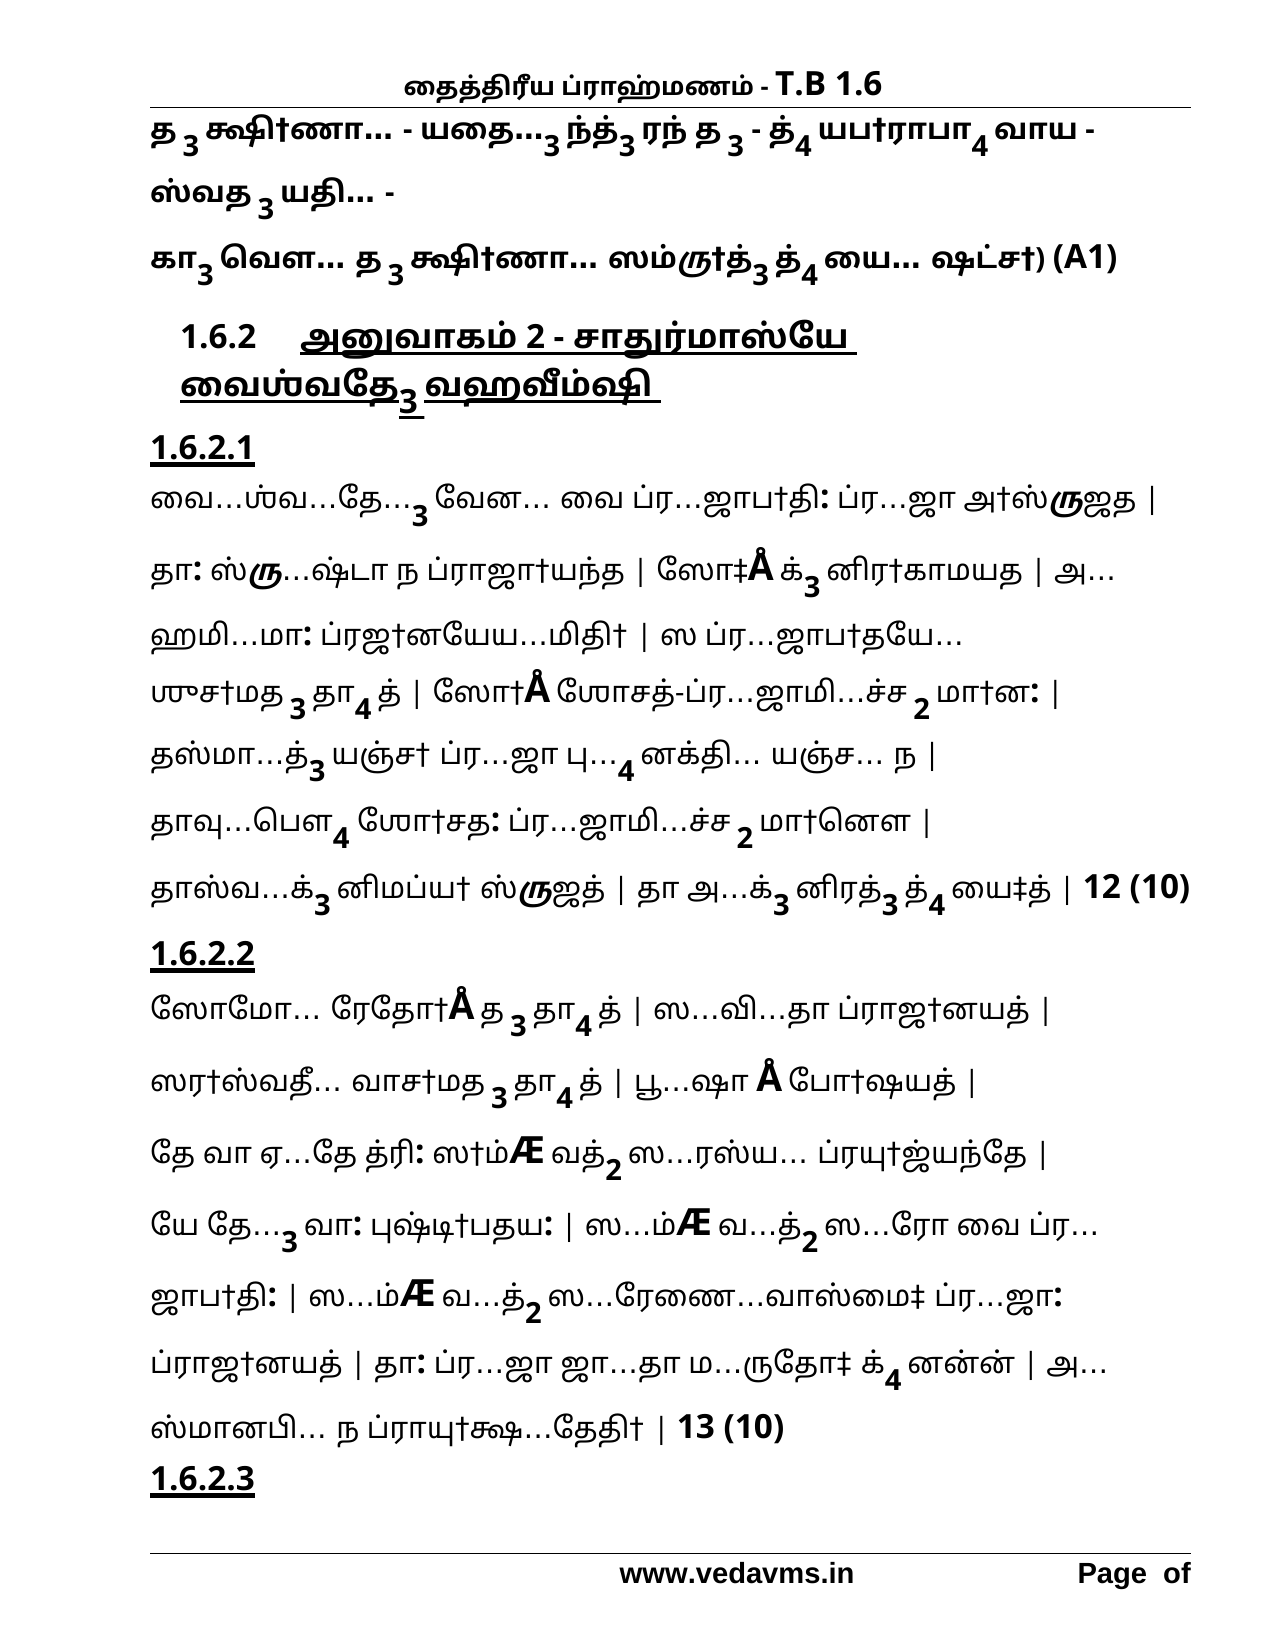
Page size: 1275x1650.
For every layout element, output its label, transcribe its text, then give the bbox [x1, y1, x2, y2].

text 1.6.2.3 [150, 1454, 1191, 1500]
text யே தே…3வா: புஷ்டி†பதய: | ஸ…ம்Æவ…த்2ஸ…ரோ வை ப்ர…ஜாப†தி: | ஸ…ம்Æவ…த்2ஸ…ரேணை…வாஸ்மை‡ ப்ர…ஜா: ப்ராஜ†னயத் | தா: ப்ர…ஜா ஜா…தா ம…ருதோ‡ க்4னன்ன் | அ…ஸ்மானபி… ந ப்ராயு†க்ஷ…தேதி† | 13 (10) [150, 1195, 1224, 1450]
subtitle அனுவாகம் 2 - சாதுர்மாஸ்யே வைஶ்வதே3வஹவீம்ஷி [180, 313, 1191, 423]
text கா3வௌ… த3க்ஷி†ணா… ஸம்ரு†த்3த்4யை… ஷட்ச†) (A1) [150, 233, 1191, 294]
text வை…ஶ்வ…தே…3வேன… வை ப்ர…ஜாப†தி: ப்ர…ஜா அ†ஸ்ருஜத | தா: ஸ்ரு…ஷ்டா ந ப்ராஜா†யந்த | ஸோ‡Åக்3னிர†காமயத | அ…ஹமி…மா: ப்ரஜ†னயேய…மிதி† | ஸ ப்ர…ஜாப†தயே… ஶுச†மத3தா4த் | ஸோ†Åஶோசத்-ப்ர…ஜாமி…ச்ச2மா†ன: | தஸ்மா…த்3யஞ்ச† ப்ர…ஜா பு…4னக்தி… யஞ்ச… ந | தாவு…பௌ4 ஶோ†சத: ப்ர…ஜாமி…ச்ச2மா†னௌ | தாஸ்வ…க்3னிமப்ய† ஸ்ருஜத் | தா அ…க்3னிரத்3த்4யை‡த் | 12 (10) [150, 473, 1191, 924]
text 1.6.2.2 [150, 930, 1191, 975]
text தே வா ஏ…தே த்ரி: ஸ†ம்Æவத்2ஸ…ரஸ்ய… ப்ரயு†ஜ்யந்தே | [150, 1123, 1191, 1189]
text ஸோமோ… ரேதோ†Åத3தா4த் | ஸ…வி…தா ப்ராஜ†னயத் | ஸர†ஸ்வதீ… வாச†மத3தா4த் | பூ…ஷா Åபோ†ஷயத் | [150, 979, 1191, 1116]
text 1.6.2.1 [150, 423, 1191, 469]
